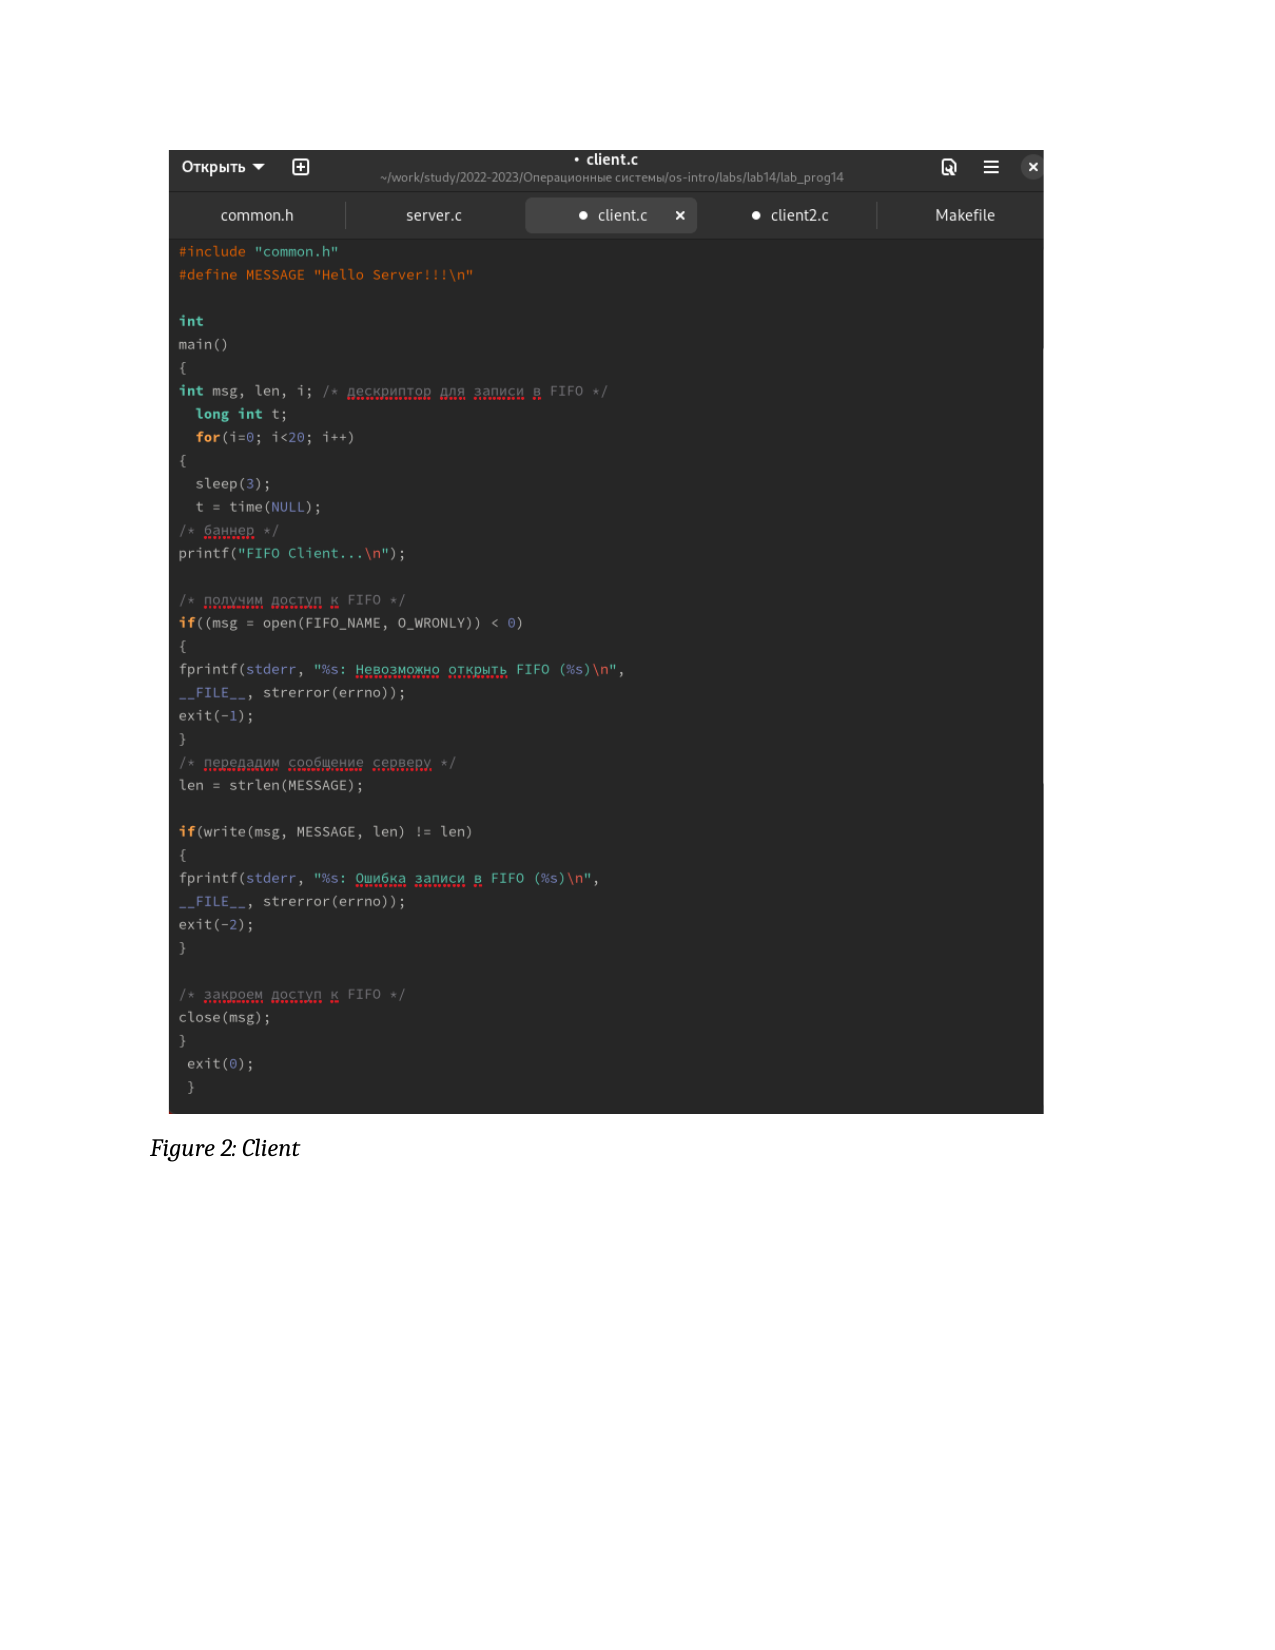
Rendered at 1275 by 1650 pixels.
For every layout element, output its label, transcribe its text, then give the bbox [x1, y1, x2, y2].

picture [168, 150, 1044, 1114]
text Figure 2: Client [150, 1134, 1125, 1163]
